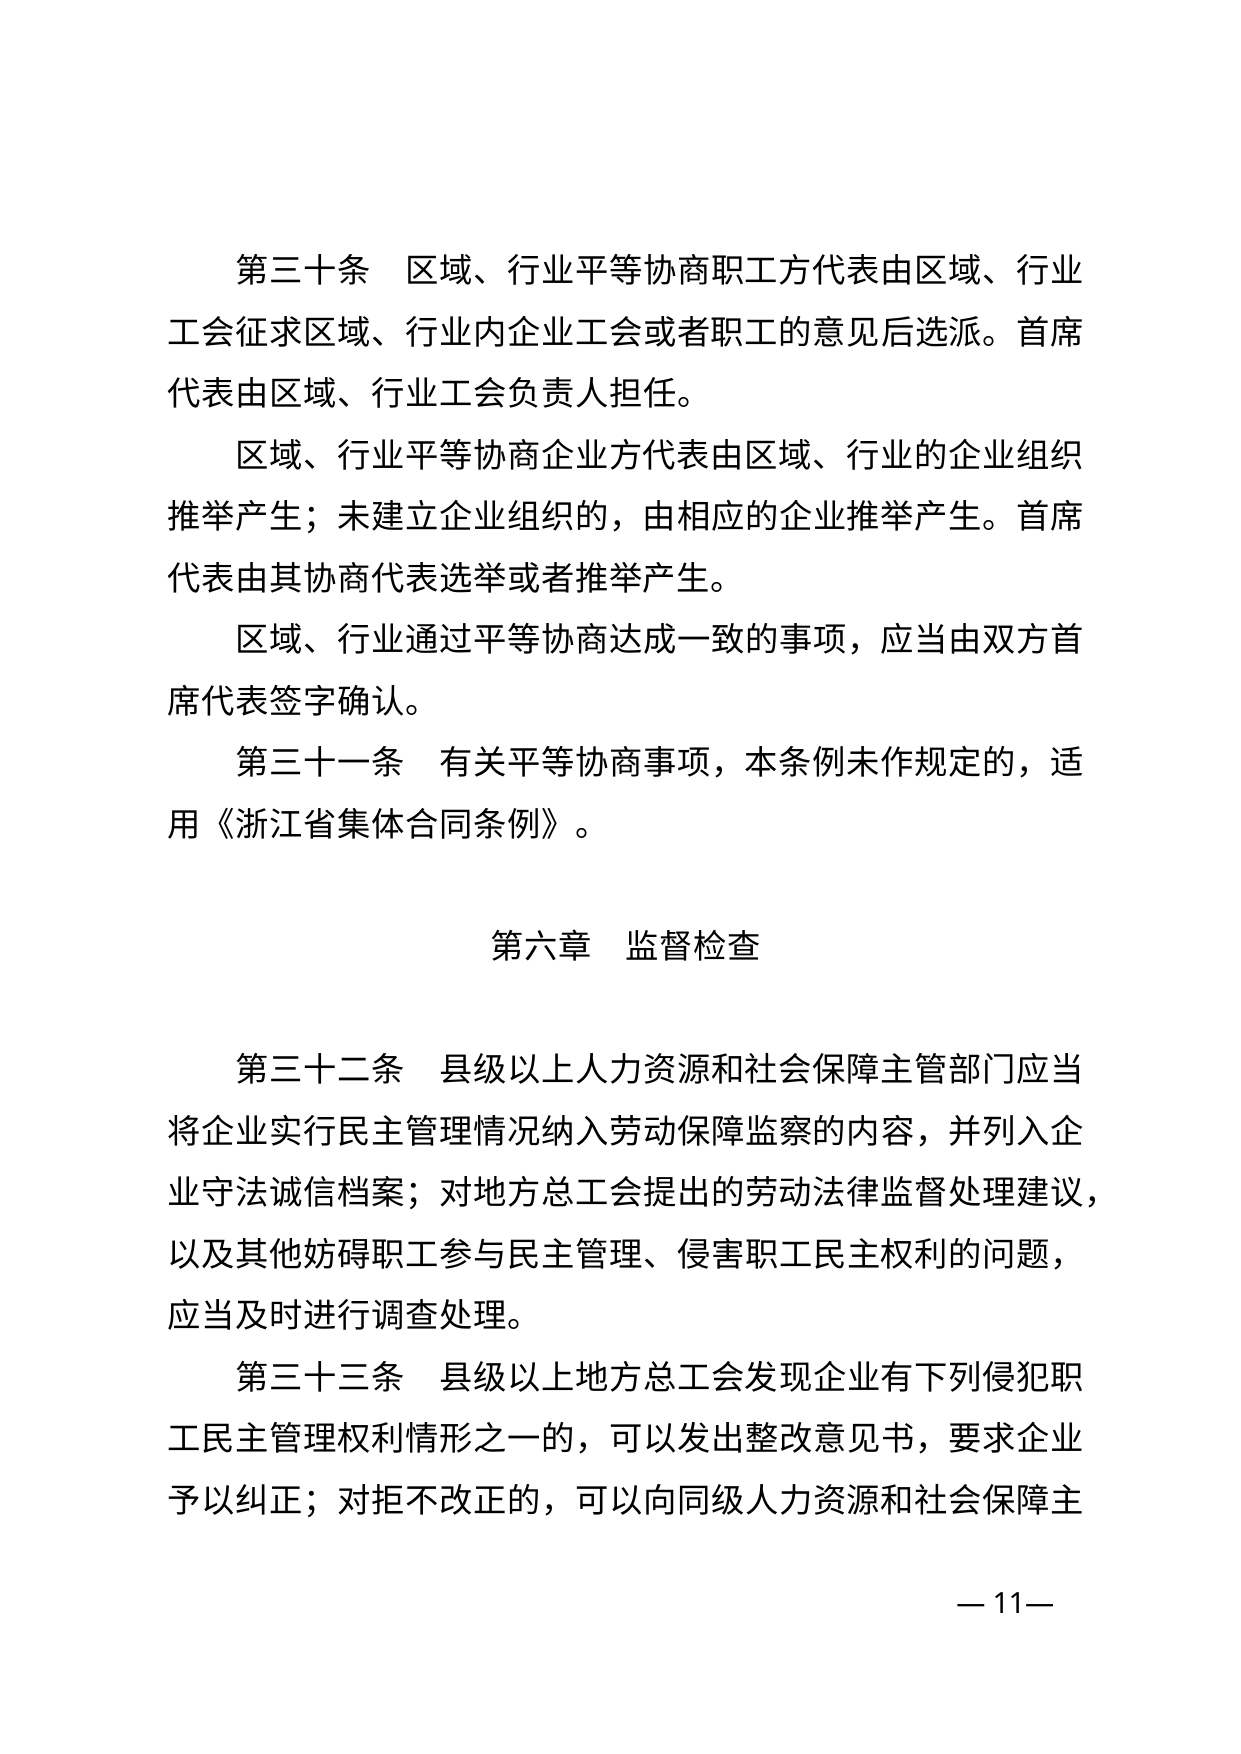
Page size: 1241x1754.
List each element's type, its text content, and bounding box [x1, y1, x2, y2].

text 第三十条 区域、行业平等协商职工方代表由区域、行业工会征求区域、行业内企业工会或者职工的意见后选派。首席代表由区域、行业工会负责人担任。 [168, 238, 1084, 422]
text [168, 1344, 1084, 1528]
text 区域、行业平等协商企业方代表由区域、行业的企业组织推举产生；未建立企业组织的，由相应的企业推举产生。首席代表由其协商代表选举或者推举产生。 [168, 422, 1084, 606]
text 区域、行业通过平等协商达成一致的事项，应当由双方首席代表签字确认。 [168, 606, 1084, 729]
text 第六章 监督检查 [168, 914, 1084, 975]
text 第三十一条 有关平等协商事项，本条例未作规定的，适用《浙江省集体合同条例》。 [168, 729, 1084, 852]
text 第三十二条 县级以上人力资源和社会保障主管部门应当将企业实行民主管理情况纳入劳动保障监察的内容，并列入企业守法诚信档案；对地方总工会提出的劳动法律监督处理建议，以及其他妨碍职工参与民主管理、侵害职工民主权利的问题，应当及时进行调查处理。 [168, 1037, 1084, 1344]
